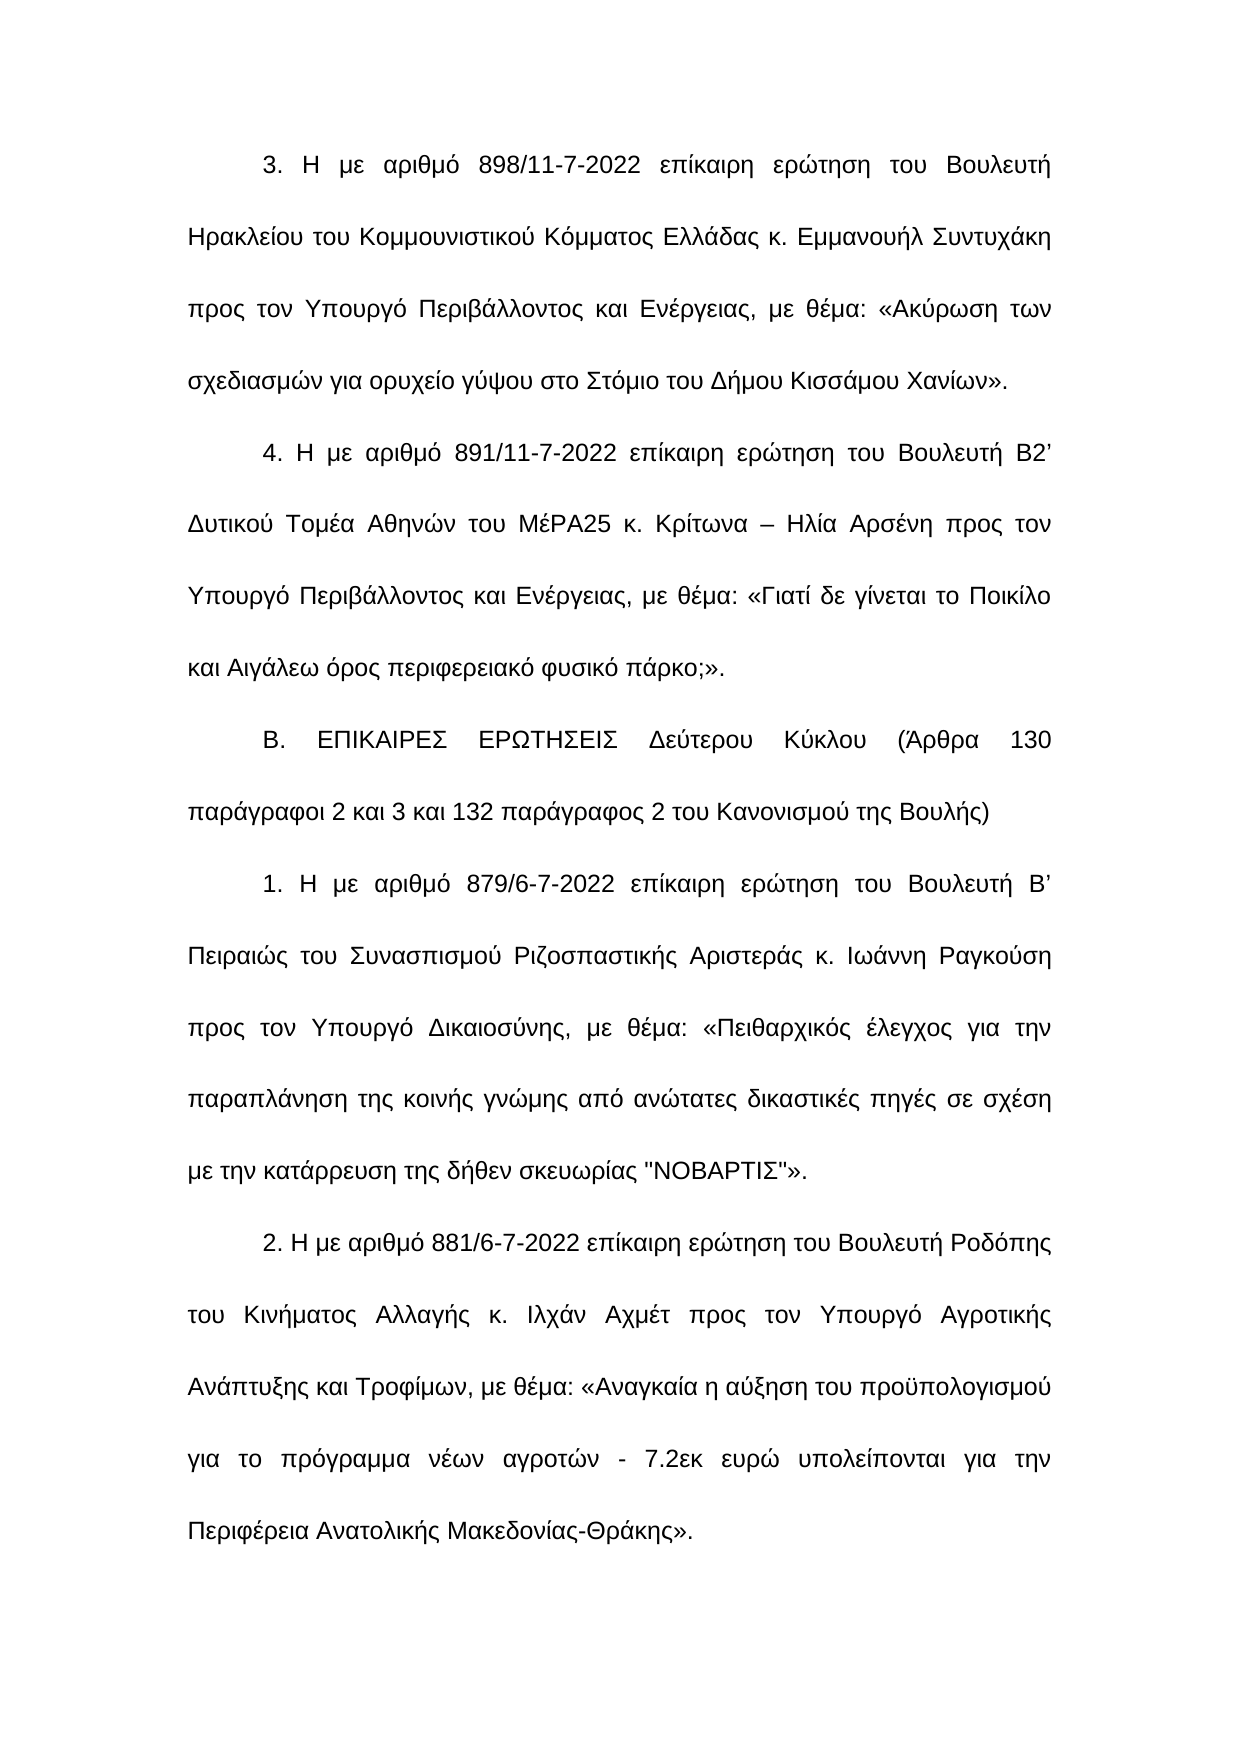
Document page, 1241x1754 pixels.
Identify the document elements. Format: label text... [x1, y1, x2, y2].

text 1. Η με αριθμό 879/6-7-2022 επίκαιρη ερώτηση του Βουλευτή Β’ Πειραιώς του Συνασπισμού Ριζοσπαστικής Αριστεράς κ. Ιωάννη Ραγκούση προς τον Υπουργό Δικαιοσύνης, με θέμα: «Πειθαρχικός έλεγχος για την παραπλάνηση της κοινής γνώμης από ανώτατες δικαστικές πηγές σε σχέση με την κατάρρευση της δήθεν σκευωρίας "ΝΟΒΑΡΤΙΣ"». [187, 869, 1053, 1185]
text 3. Η με αριθμό 898/11-7-2022 επίκαιρη ερώτηση του Βουλευτή Ηρακλείου του Κομμουνιστικού Κόμματος Ελλάδας κ. Εμμανουήλ Συντυχάκη προς τον Υπουργό Περιβάλλοντος και Ενέργειας, με θέμα: «Ακύρωση των σχεδιασμών για ορυχείο γύψου στο Στόμιο του Δήμου Κισσάμου Χανίων». [187, 150, 1053, 394]
text Β. ΕΠΙΚΑΙΡΕΣ ΕΡΩΤΗΣΕΙΣ Δεύτερου Κύκλου (Άρθρα 130 παράγραφοι 2 και 3 και 132 παράγραφος 2 του Κανονισμού της Βουλής) [187, 725, 1053, 826]
text 2. Η με αριθμό 881/6-7-2022 επίκαιρη ερώτηση του Βουλευτή Ροδόπης του Κινήματος Αλλαγής κ. Ιλχάν Αχμέτ προς τον Υπουργό Αγροτικής Ανάπτυξης και Τροφίμων, με θέμα: «Αναγκαία η αύξηση του προϋπολογισμού για το πρόγραμμα νέων αγροτών - 7.2εκ ευρώ υπολείπονται για την Περιφέρεια Ανατολικής Μακεδονίας-Θράκης». [187, 1228, 1053, 1544]
text 4. Η με αριθμό 891/11-7-2022 επίκαιρη ερώτηση του Βουλευτή Β2’ Δυτικού Τομέα Αθηνών του ΜέΡΑ25 κ. Κρίτωνα – Ηλία Αρσένη προς τον Υπουργό Περιβάλλοντος και Ενέργειας, με θέμα: «Γιατί δε γίνεται το Ποικίλο και Αιγάλεω όρος περιφερειακό φυσικό πάρκο;». [187, 437, 1053, 682]
